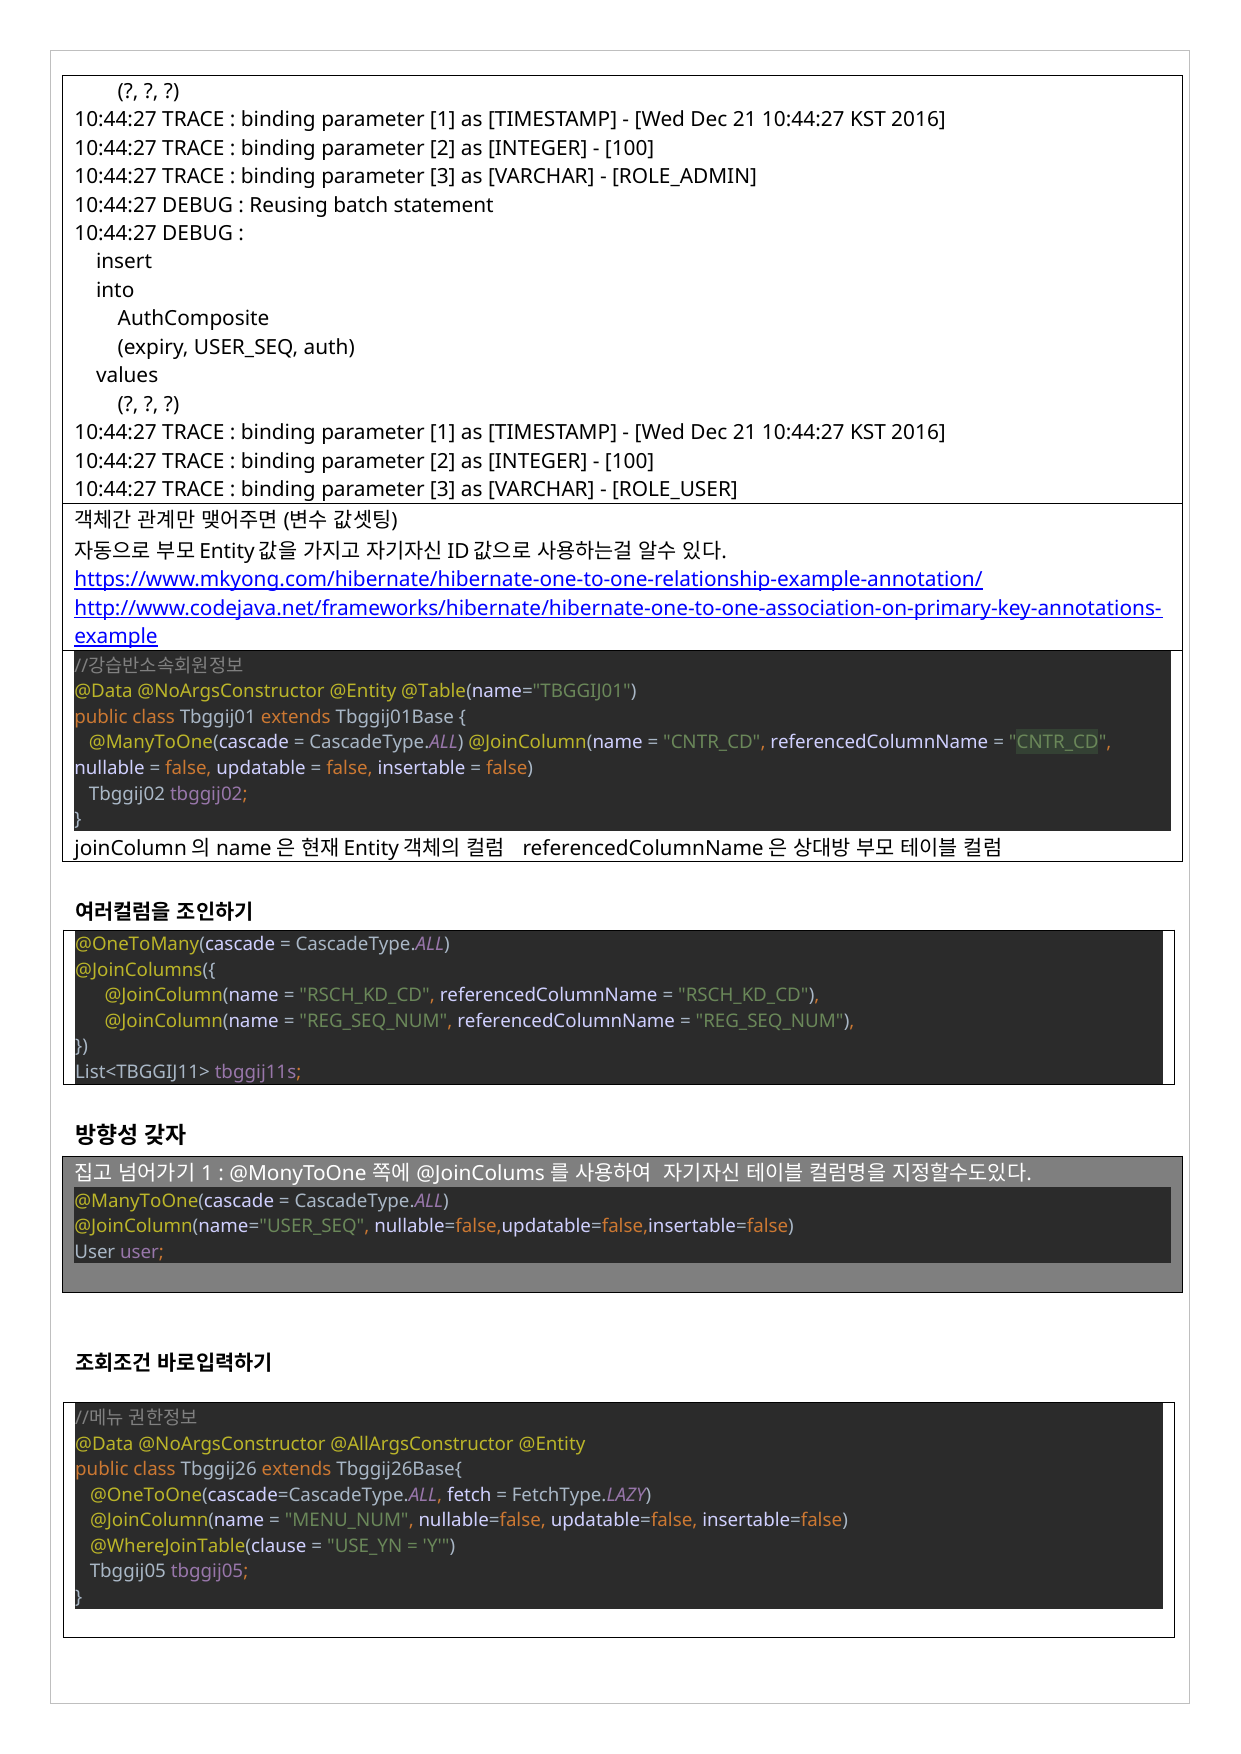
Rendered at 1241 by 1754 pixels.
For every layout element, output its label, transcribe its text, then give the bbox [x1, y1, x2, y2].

text 조회조건 바로입력하기 [75, 1346, 1165, 1377]
table_cell //강습반소속회원정보 @Data @NoArgsConstructor @Entity @Table(name="TBGGIJ01") public class Tbggij01 extends Tbggij01Base { @ManyToOne(cascade = CascadeType.ALL) @JoinColumn(name = "CNTR_CD", referencedColumnName = "CNTR_CD", nullable = false, updatable = false, insertable = false) Tbggij02 tbggij02; } joinColumn의 name은 현재Entity객체의 컬럼 referencedColumnName은 상대방 부모 테이블 컬럼 [63, 651, 1182, 861]
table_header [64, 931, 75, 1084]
text 방향성 갖자 [75, 1117, 1165, 1151]
table_cell 객체간 관계만 맺어주면 (변수 값셋팅) 자동으로 부모Entity값을 가지고 자기자신ID값으로 사용하는걸 알수 있다. https://www.mkyong.com/hibernate/hibernate-one-to-one-relationship-example-annotation/ http://www.codejava.net/frameworks/hibernate/hibernate-one-to-one-association-on-primary-key-annotations-example [63, 504, 1182, 649]
table_header //메뉴 권한정보 @Data @NoArgsConstructor @AllArgsConstructor @Entity public class Tbggij26 extends Tbggij26Base{ @OneToOne(cascade=CascadeType.ALL, fetch = FetchType.LAZY) @JoinColumn(name = "MENU_NUM", nullable=false, updatable=false, insertable=false) @WhereJoinTable(clause = "USE_YN = 'Y'") Tbggij05 tbggij05; } [64, 1403, 1174, 1637]
table_header 집고 넘어가기 1 : @MonyToOne 쪽에 @JoinColums 를 사용하여 자기자신 테이블 컬럼명을 지정할수도있다. @ManyToOne(cascade = CascadeType.ALL) @JoinColumn(name="USER_SEQ", nullable=false,updatable=false,insertable=false) User user; [63, 1157, 1182, 1292]
text 여러컬럼을 조인하기 [75, 895, 1165, 925]
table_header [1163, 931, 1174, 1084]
